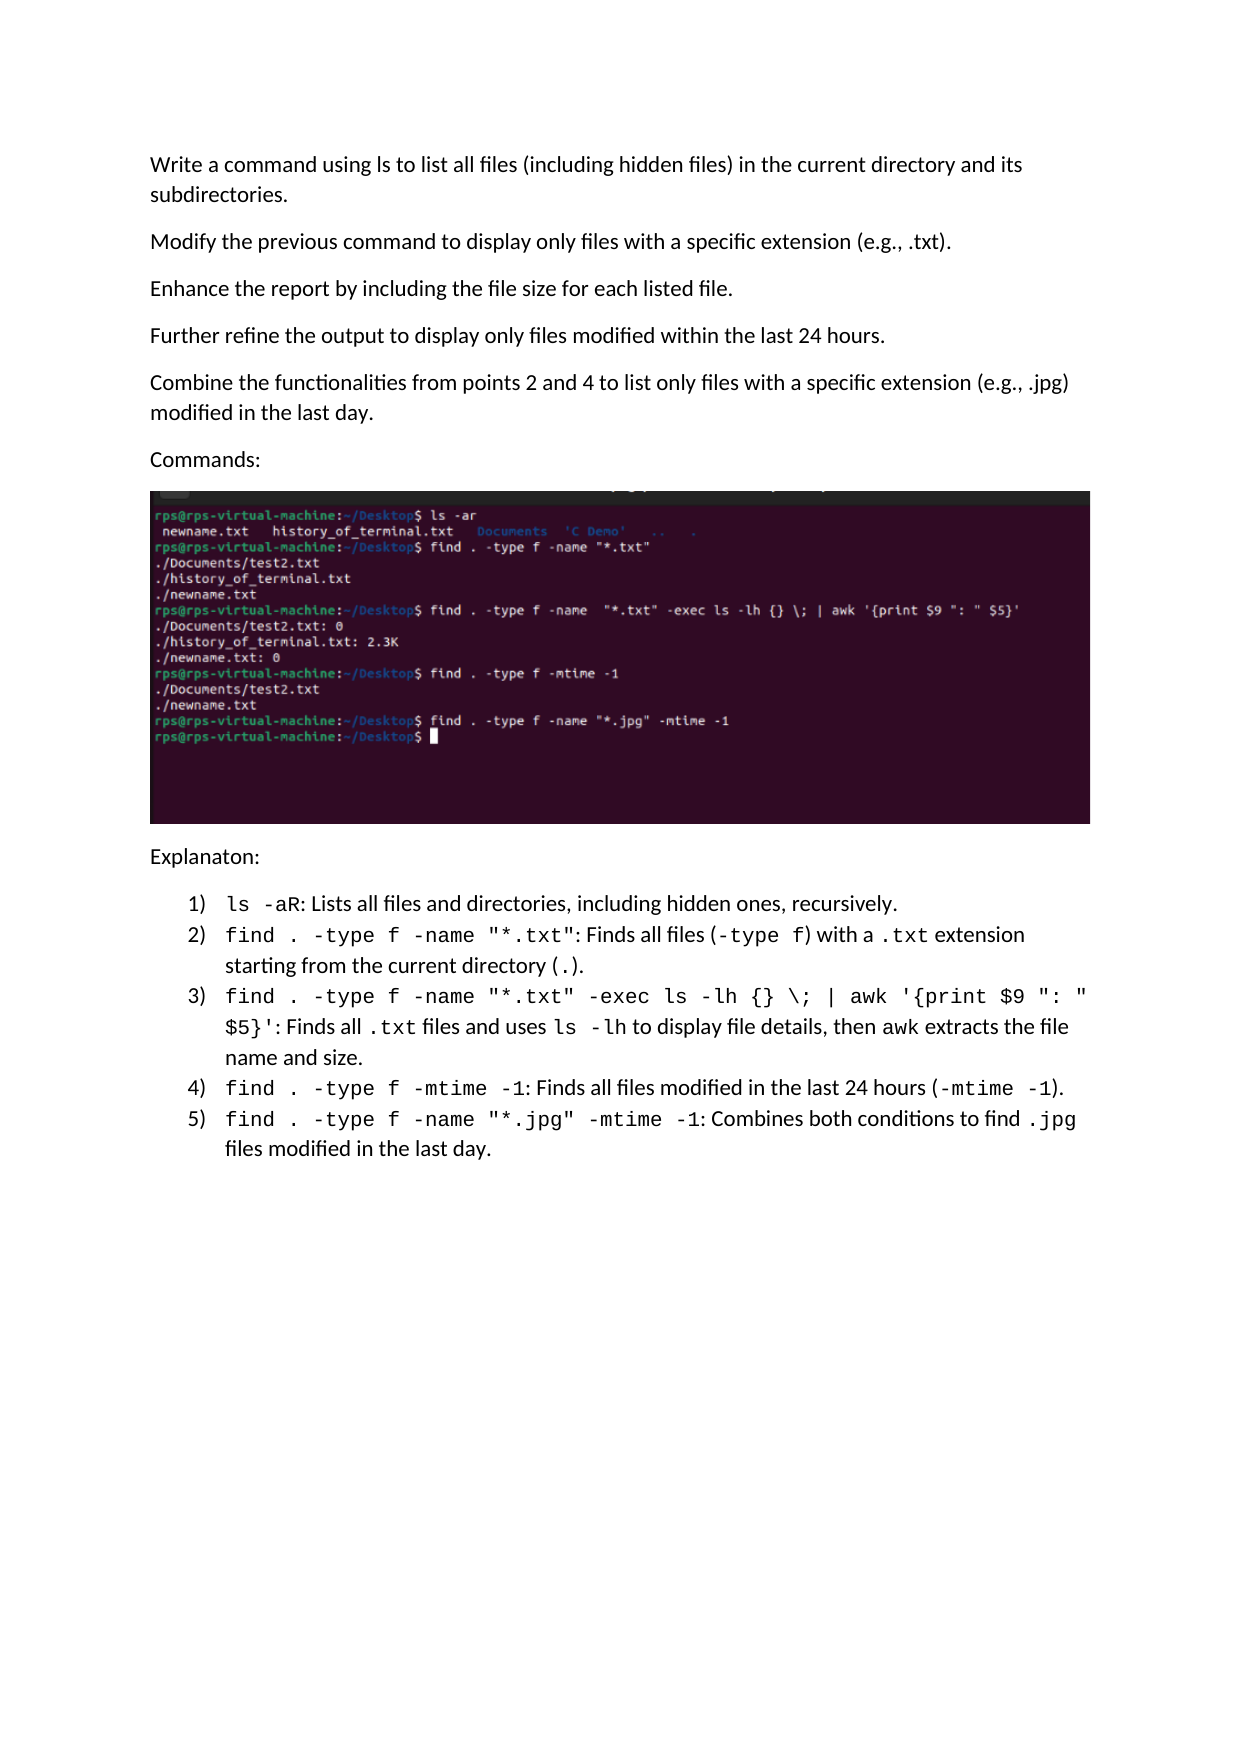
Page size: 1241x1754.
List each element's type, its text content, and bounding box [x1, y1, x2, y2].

text Enhance the report by including the file size for each listed file. [150, 274, 1090, 302]
list find . -type f -name "*.txt" -exec ls -lh {} \; | awk '{print $9 ": " $5}': Finds all .txt files and uses ls -lh to display file details, then awk extracts the file name and size. [187, 981, 1090, 1071]
text Further refine the output to display only files modified within the last 24 hours. [150, 321, 1090, 349]
list ls -aR: Lists all files and directories, including hidden ones, recursively. [187, 889, 1090, 918]
list find . -type f -name "*.jpg" -mtime -1: Combines both conditions to find .jpg files modified in the last day. [187, 1104, 1090, 1163]
text Commands: [150, 445, 1090, 473]
text Explanaton: [150, 842, 1090, 870]
text Write a command using ls to list all files (including hidden files) in the current directory and its subdirectories. [150, 150, 1090, 208]
list find . -type f -mtime -1: Finds all files modified in the last 24 hours (-mtime -1). [187, 1073, 1090, 1102]
text Combine the functionalities from points 2 and 4 to list only files with a specific extension (e.g., .jpg) modified in the last day. [150, 368, 1090, 426]
list find . -type f -name "*.txt": Finds all files (-type f) with a .txt extension starting from the current directory (.). [187, 920, 1090, 979]
text Modify the previous command to display only files with a specific extension (e.g., .txt). [150, 227, 1090, 255]
picture [150, 491, 1091, 824]
